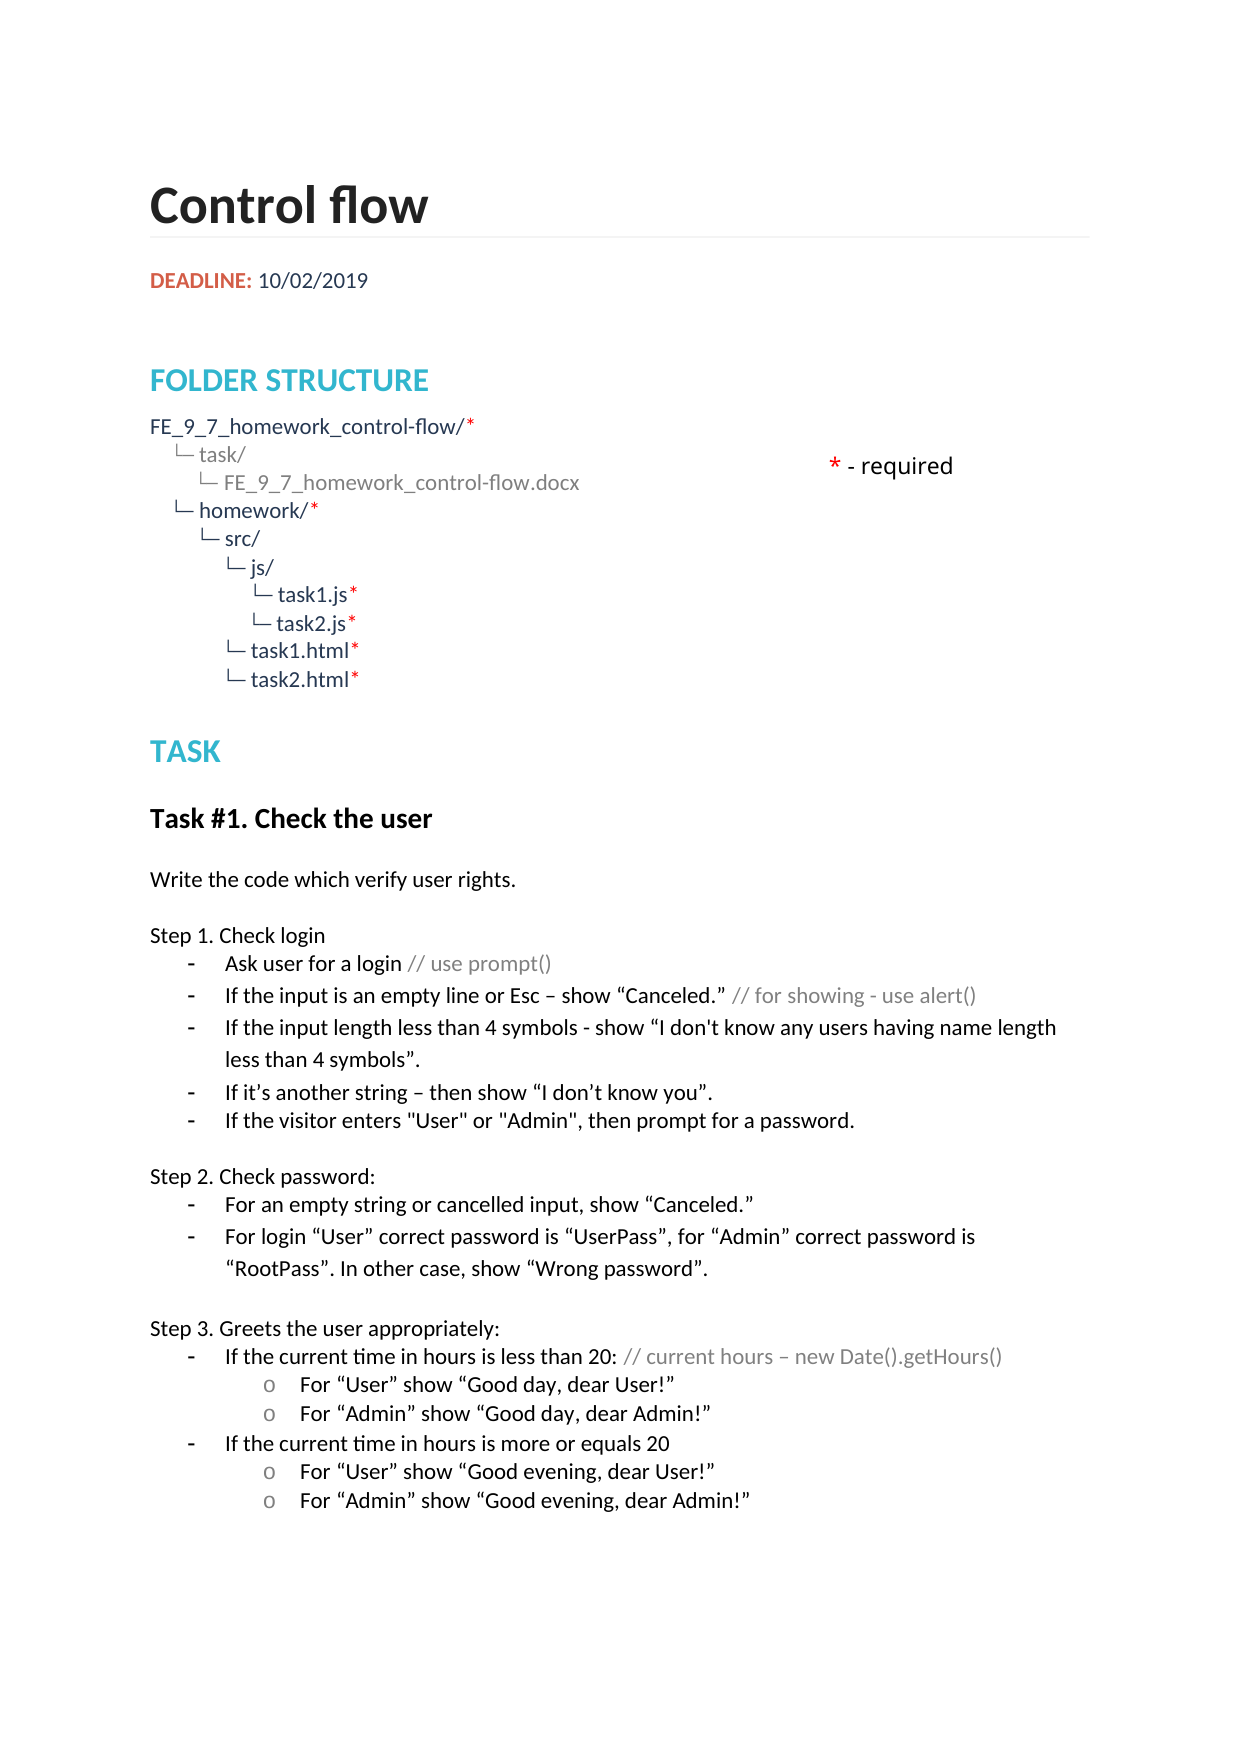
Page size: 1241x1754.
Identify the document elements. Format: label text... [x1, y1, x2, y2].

text Step 3. Greets the user appropriately: [150, 1314, 1090, 1342]
list Ask user for a login // use prompt() [187, 949, 1090, 977]
list For “User” show “Good evening, dear User!” [262, 1457, 1090, 1486]
list For login “User” correct password is “UserPass”, for “Admin” correct password is “RootPass”. In other case, show “Wrong password”. [187, 1222, 1090, 1282]
text Control flow [150, 171, 1090, 236]
text TASK [150, 730, 1090, 771]
subtitle Task #1. Check the user [150, 800, 1090, 836]
text DEADLINE: 10/02/2019 [150, 266, 1090, 294]
list For an empty string or cancelled input, show “Canceled.” [187, 1190, 1090, 1218]
table_header FE_9_7_homework_control-flow/* └─ task/ └─ FE_9_7_homework_control-flow.docx └─ homework/* └─ src/ └─ js/ └─ task1.js* └─ task2.js* └─ task1.html* └─ task2.html* [139, 413, 817, 693]
text Step 2. Check password: [150, 1162, 1090, 1190]
text FOLDER STRUCTURE [150, 359, 1090, 400]
list For “User” show “Good day, dear User!” [262, 1370, 1090, 1399]
list If the current time in hours is less than 20: // current hours – new Date().getHours() [187, 1342, 1090, 1370]
list If the input length less than 4 symbols - show “I don't know any users having name length less than 4 symbols”. [187, 1013, 1090, 1073]
list If the visitor enters "User" or "Admin", then prompt for a password. [187, 1106, 1090, 1134]
list If the current time in hours is more or equals 20 [187, 1429, 1090, 1457]
list For “Admin” show “Good day, dear Admin!” [262, 1399, 1090, 1429]
list If the input is an empty line or Esc – show “Canceled.” // for showing - use alert() [187, 981, 1090, 1009]
text Write the code which verify user rights. [150, 865, 1090, 893]
list If it’s another string – then show “I don’t know you”. [187, 1078, 1090, 1106]
list For “Admin” show “Good evening, dear Admin!” [262, 1486, 1090, 1515]
text Step 1. Check login [150, 921, 1090, 949]
table_header * - required [818, 413, 1077, 693]
